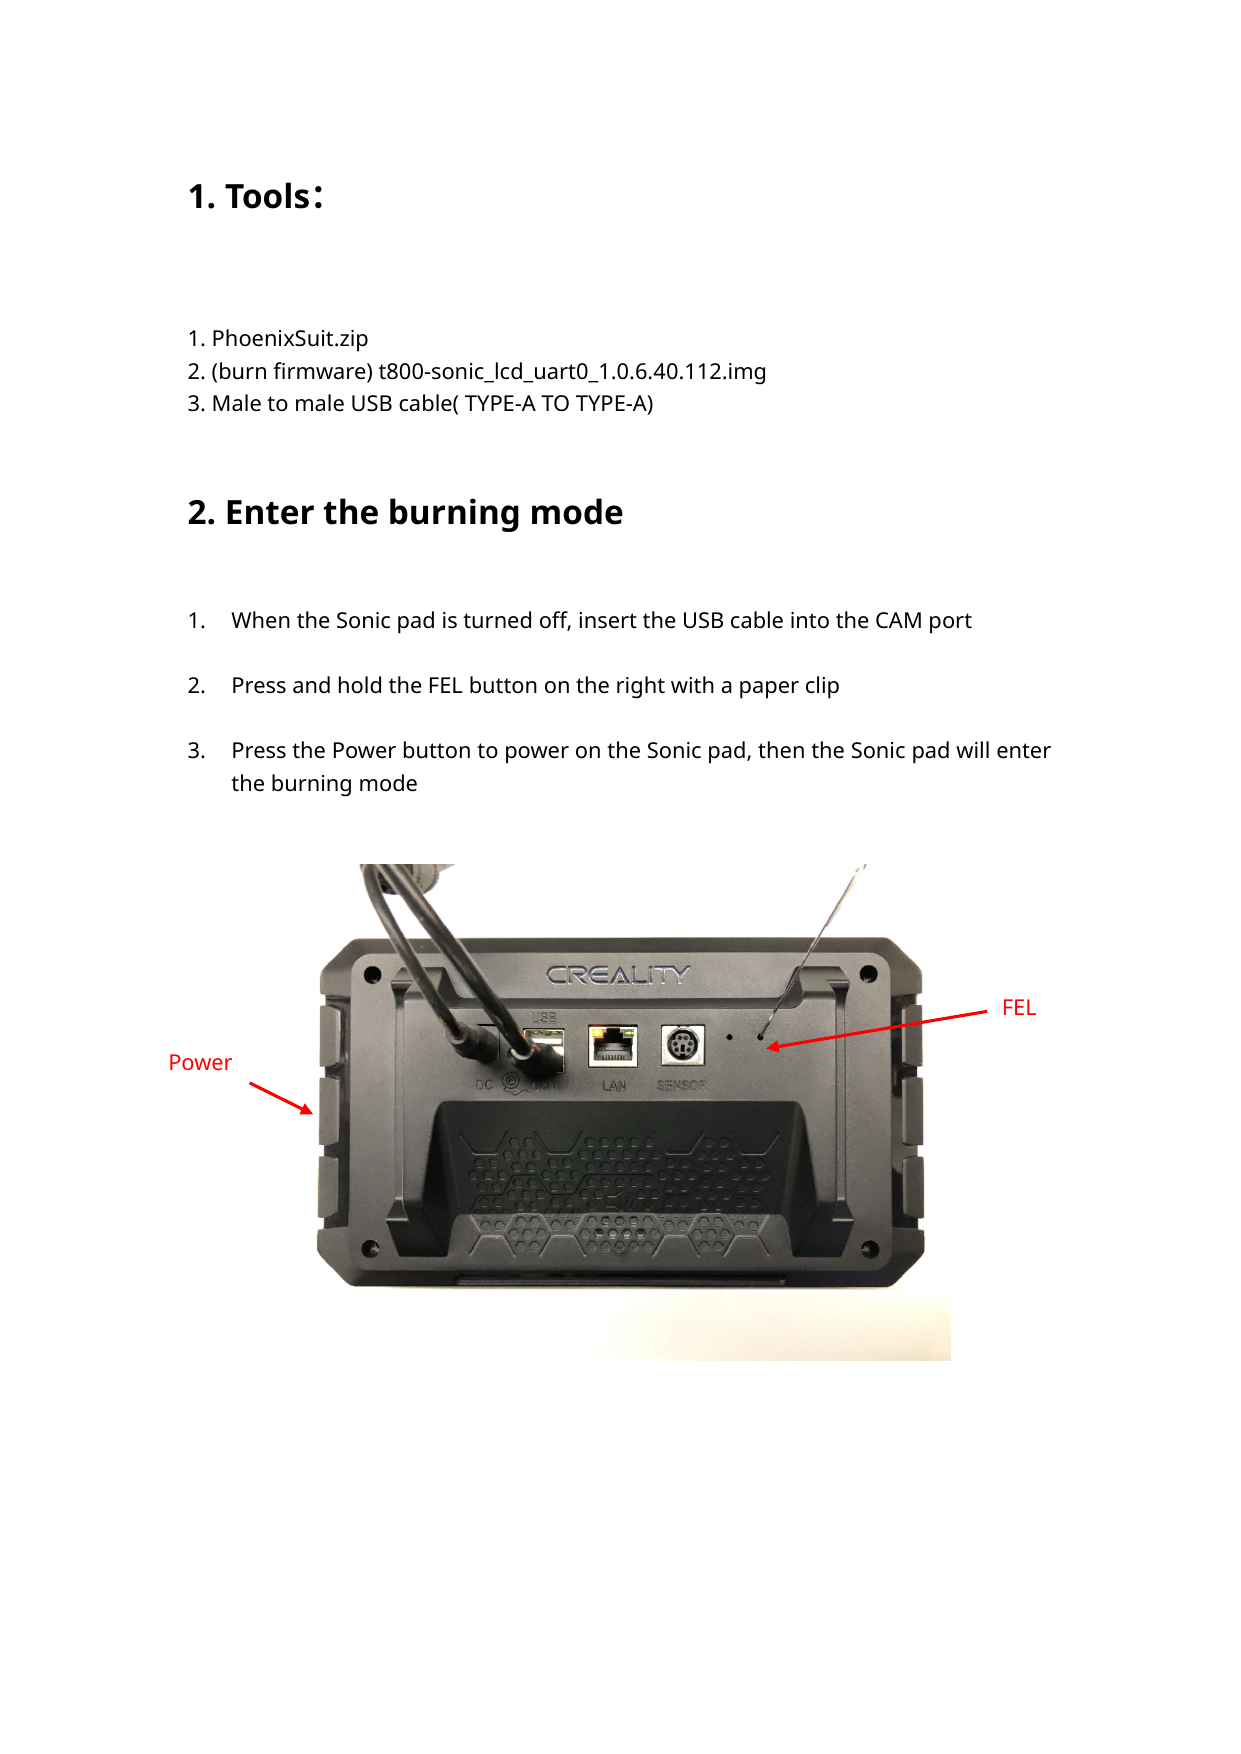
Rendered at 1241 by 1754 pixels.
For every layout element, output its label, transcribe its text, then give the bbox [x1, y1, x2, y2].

text 3. Male to male USB cable( TYPE-A TO TYPE-A) [187, 387, 1053, 419]
text 1. PhoenixSuit.zip [187, 322, 1053, 354]
text 2. (burn firmware) t800-sonic_lcd_uart0_1.0.6.40.112.img [187, 354, 1053, 387]
subtitle Tools： [187, 162, 1053, 227]
subtitle 2. Enter the burning mode [187, 479, 1053, 544]
picture [289, 864, 952, 1361]
list Press the Power button to power on the Sonic pad, then the Sonic pad will enter the burning mode [187, 734, 1053, 799]
list Press and hold the FEL button on the right with a paper clip [187, 669, 1053, 702]
list When the Sonic pad is turned off, insert the USB cable into the CAM port [187, 604, 1053, 637]
